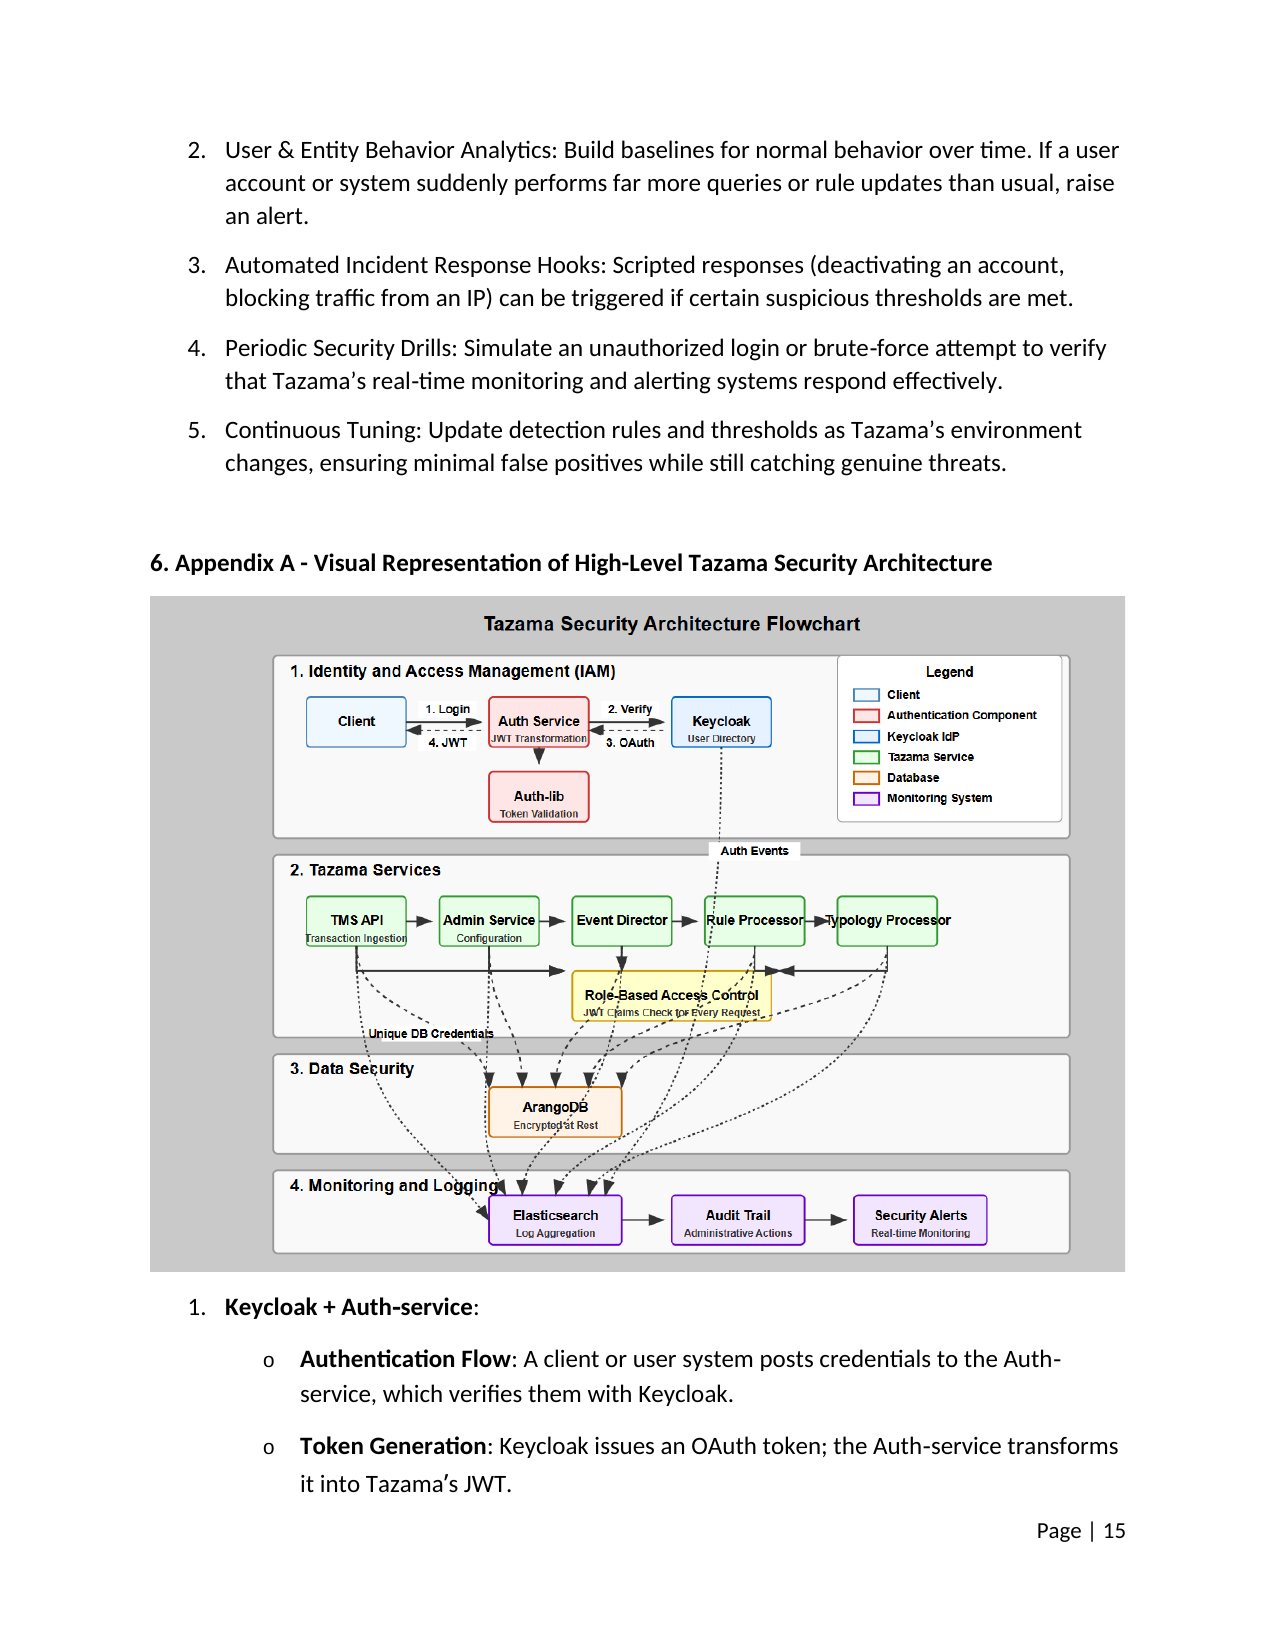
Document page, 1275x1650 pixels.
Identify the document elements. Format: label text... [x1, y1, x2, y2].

list Periodic Security Drills: Simulate an unauthorized login or brute‐force attempt to verify that Tazama’s real‐time monitoring and alerting systems respond effectively. [187, 332, 1125, 396]
list Continuous Tuning: Update detection rules and thresholds as Tazama’s environment changes, ensuring minimal false positives while still catching genuine threats. [187, 415, 1125, 478]
picture [150, 596, 1125, 1272]
list Token Generation: Keycloak issues an OAuth token; the Auth‐service transforms it into Tazama’s JWT. [262, 1430, 1125, 1500]
list User & Entity Behavior Analytics: Build baselines for normal behavior over time. If a user account or system suddenly performs far more queries or rule updates than usual, raise an alert. [187, 134, 1125, 231]
text 6. Appendix A - Visual Representation of High-Level Tazama Security Architecture [150, 547, 1125, 577]
list Keycloak + Auth‐service: [187, 1290, 1125, 1321]
list Automated Incident Response Hooks: Scripted responses (deactivating an account, blocking traffic from an IP) can be triggered if certain suspicious thresholds are met. [187, 250, 1125, 313]
list Authentication Flow: A client or user system posts credentials to the Auth‐service, which verifies them with Keycloak. [262, 1342, 1125, 1408]
